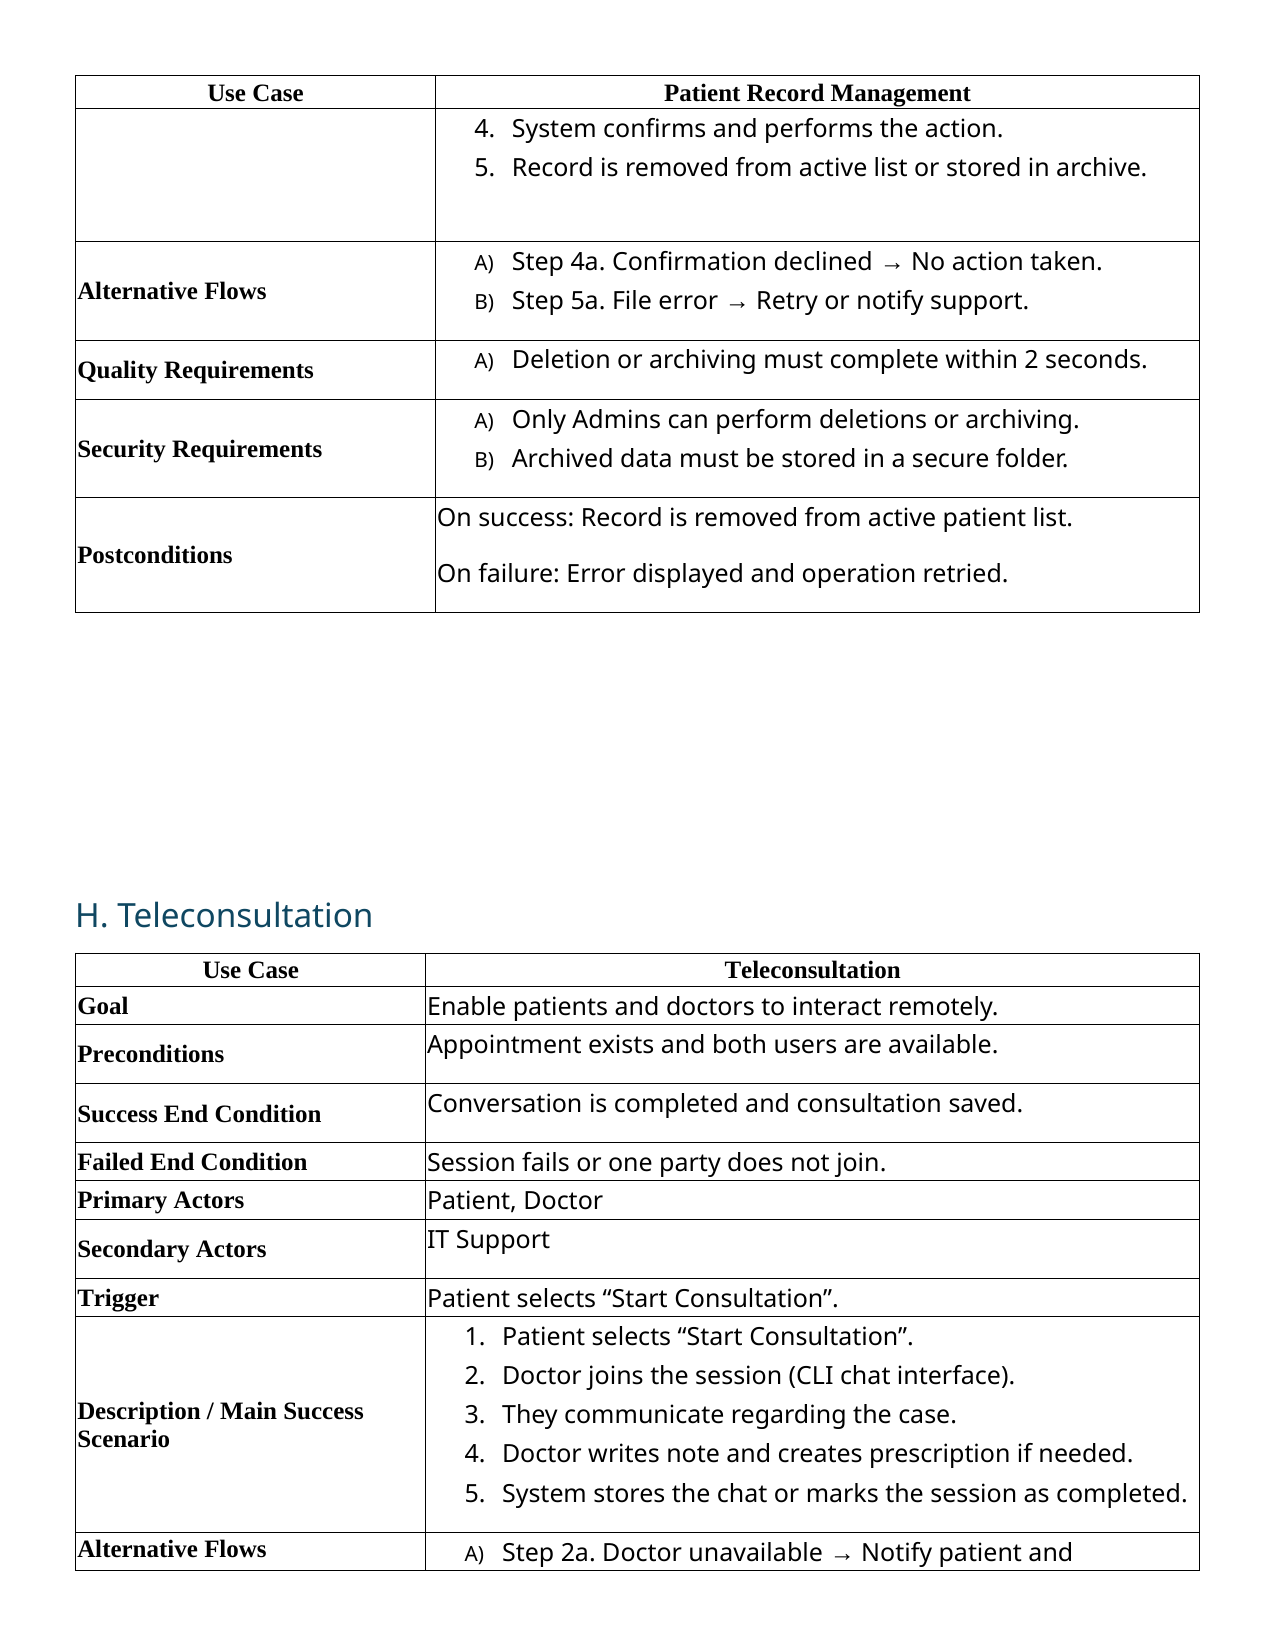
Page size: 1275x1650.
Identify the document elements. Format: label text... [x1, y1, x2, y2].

table_cell Description / Main Success Scenario [76, 1317, 425, 1532]
table_cell Secondary Actors [76, 1220, 425, 1278]
table_cell Primary Actors [76, 1181, 425, 1219]
table_cell Patient selects “Start Consultation”. Doctor joins the session (CLI chat interface). They communicate regarding the case. Doctor writes note and creates prescription if needed. System stores the chat or marks the session as completed. [426, 1317, 1199, 1532]
subtitle H. Teleconsultation [75, 892, 1200, 938]
table_cell Postconditions [76, 498, 435, 612]
table_header Use Case [76, 954, 425, 986]
table_cell Failed End Condition [76, 1143, 425, 1180]
table_cell IT Support [426, 1220, 1199, 1278]
table_header Use Case [76, 76, 435, 108]
table_cell Conversation is completed and consultation saved. [426, 1084, 1199, 1142]
table_cell Alternative Flows [76, 1533, 425, 1570]
table_cell Patient, Doctor [426, 1181, 1199, 1219]
table_header Patient Record Management [436, 76, 1199, 108]
table_cell Patient selects “Start Consultation”. [426, 1279, 1199, 1316]
table_cell Only Admins can perform deletions or archiving. Archived data must be stored in a secure folder. [436, 400, 1199, 497]
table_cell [436, 109, 1199, 241]
table_cell Success End Condition [76, 1084, 425, 1142]
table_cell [426, 1533, 1199, 1570]
table_cell On success: Record is removed from active patient list. On failure: Error displayed and operation retried. [436, 498, 1199, 612]
table_cell Session fails or one party does not join. [426, 1143, 1199, 1180]
table_cell Appointment exists and both users are available. [426, 1025, 1199, 1083]
table_cell Trigger [76, 1279, 425, 1316]
table_cell Quality Requirements [76, 341, 435, 399]
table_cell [76, 109, 435, 241]
table_cell Preconditions [76, 1025, 425, 1083]
table_cell Goal [76, 987, 425, 1024]
table_cell Step 4a. Confirmation declined → No action taken. Step 5a. File error → Retry or notify support. [436, 242, 1199, 339]
table_cell Alternative Flows [76, 242, 435, 339]
table_cell Enable patients and doctors to interact remotely. [426, 987, 1199, 1024]
table_header Teleconsultation [426, 954, 1199, 986]
table_cell Deletion or archiving must complete within 2 seconds. [436, 341, 1199, 399]
table_cell Security Requirements [76, 400, 435, 497]
